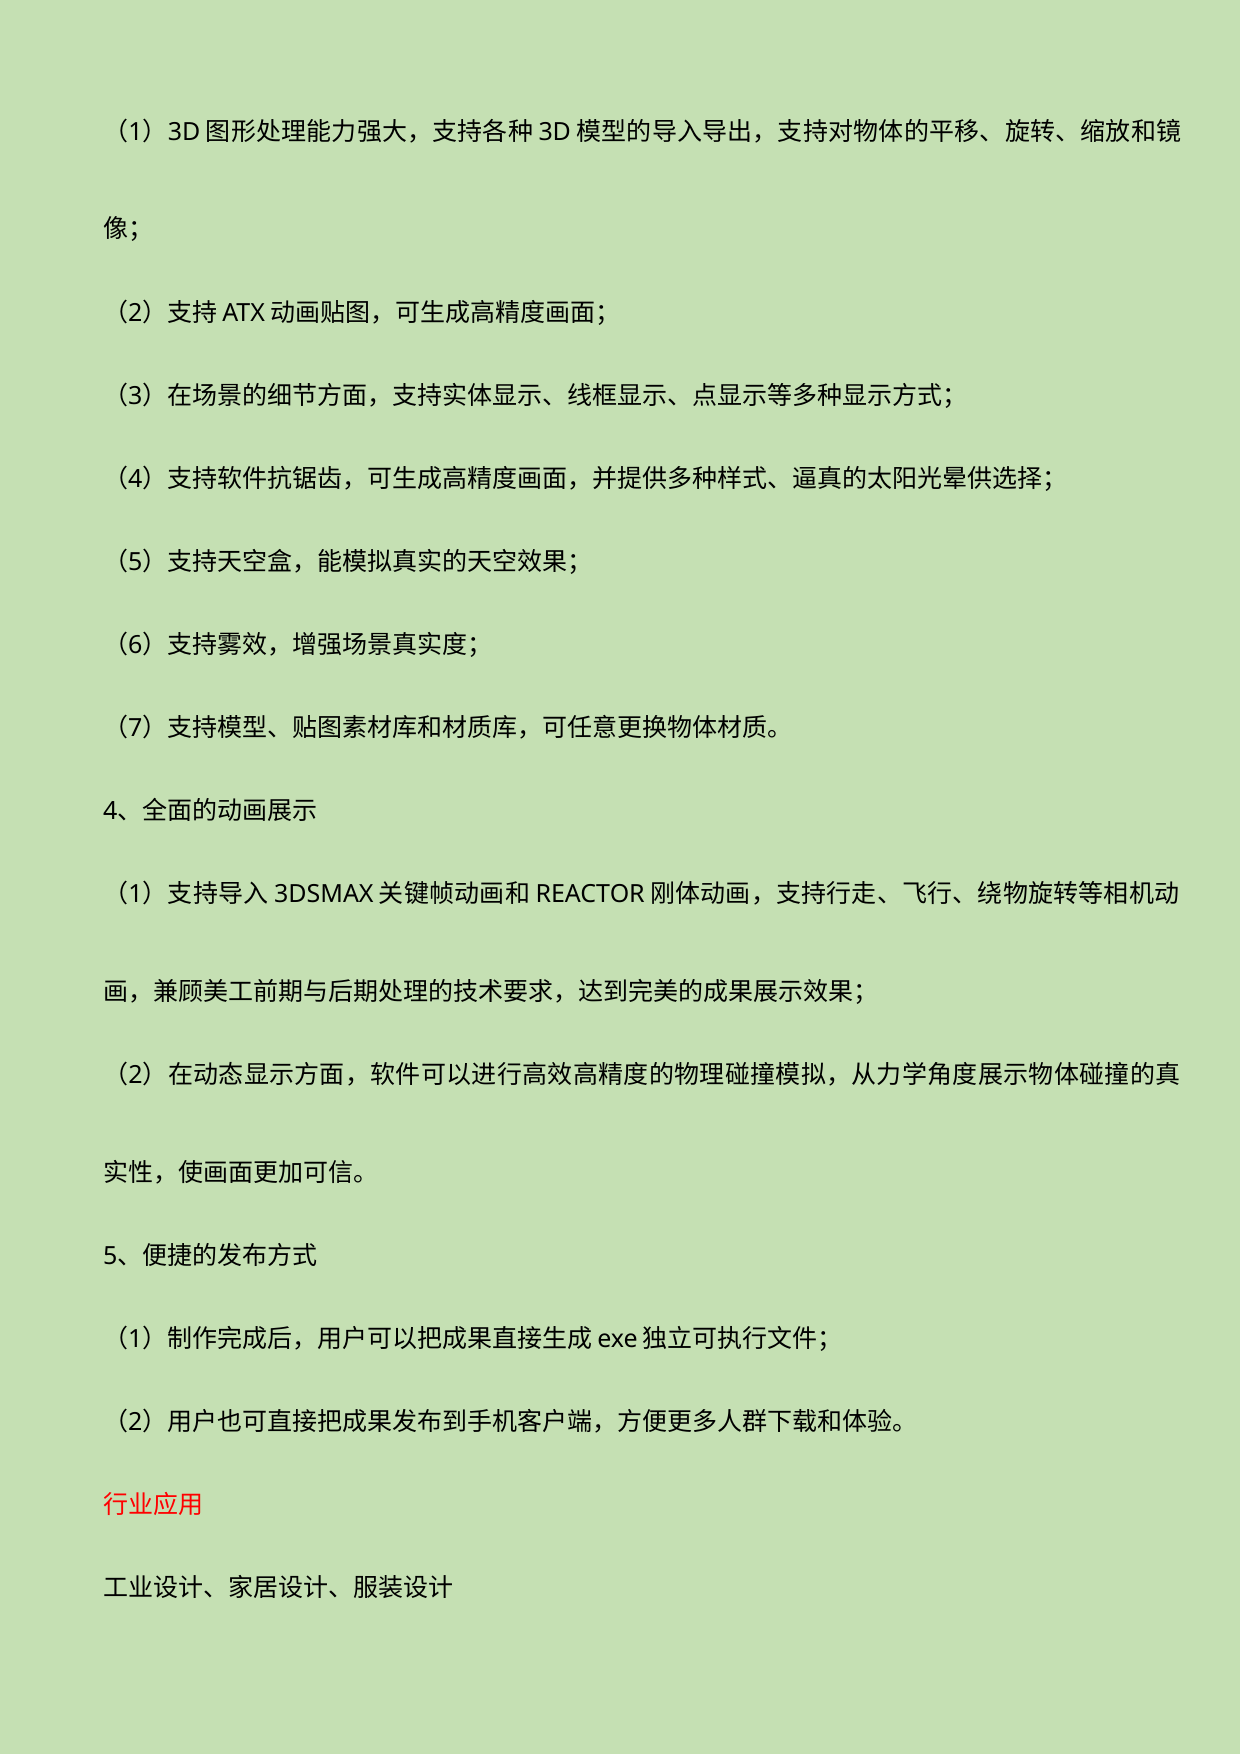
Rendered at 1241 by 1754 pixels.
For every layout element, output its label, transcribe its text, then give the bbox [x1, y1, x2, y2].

text （1）制作完成后，用户可以把成果直接生成exe独立可执行文件； [103, 1304, 1181, 1369]
text （7）支持模型、贴图素材库和材质库，可任意更换物体材质。 [103, 693, 1181, 758]
text （1）支持导入3DSMAX关键帧动画和REACTOR刚体动画，支持行走、飞行、绕物旋转等相机动画，兼顾美工前期与后期处理的技术要求，达到完美的成果展示效果； [103, 859, 1181, 1022]
text （4）支持软件抗锯齿，可生成高精度画面，并提供多种样式、逼真的太阳光晕供选择； [103, 444, 1181, 509]
text 5、便捷的发布方式 [103, 1221, 1181, 1286]
text （3）在场景的细节方面，支持实体显示、线框显示、点显示等多种显示方式； [103, 361, 1181, 426]
text （6）支持雾效，增强场景真实度； [103, 610, 1181, 675]
text 工业设计、家居设计、服装设计 [103, 1553, 1181, 1618]
text （1）3D图形处理能力强大，支持各种3D模型的导入导出，支持对物体的平移、旋转、缩放和镜像； [103, 97, 1181, 259]
text 行业应用 [103, 1470, 1181, 1535]
text （2）在动态显示方面，软件可以进行高效高精度的物理碰撞模拟，从力学角度展示物体碰撞的真实性，使画面更加可信。 [103, 1040, 1181, 1203]
text （2）用户也可直接把成果发布到手机客户端，方便更多人群下载和体验。 [103, 1387, 1181, 1452]
text 4、全面的动画展示 [103, 776, 1181, 841]
text （2）支持ATX动画贴图，可生成高精度画面； [103, 278, 1181, 343]
text （5）支持天空盒，能模拟真实的天空效果； [103, 527, 1181, 592]
